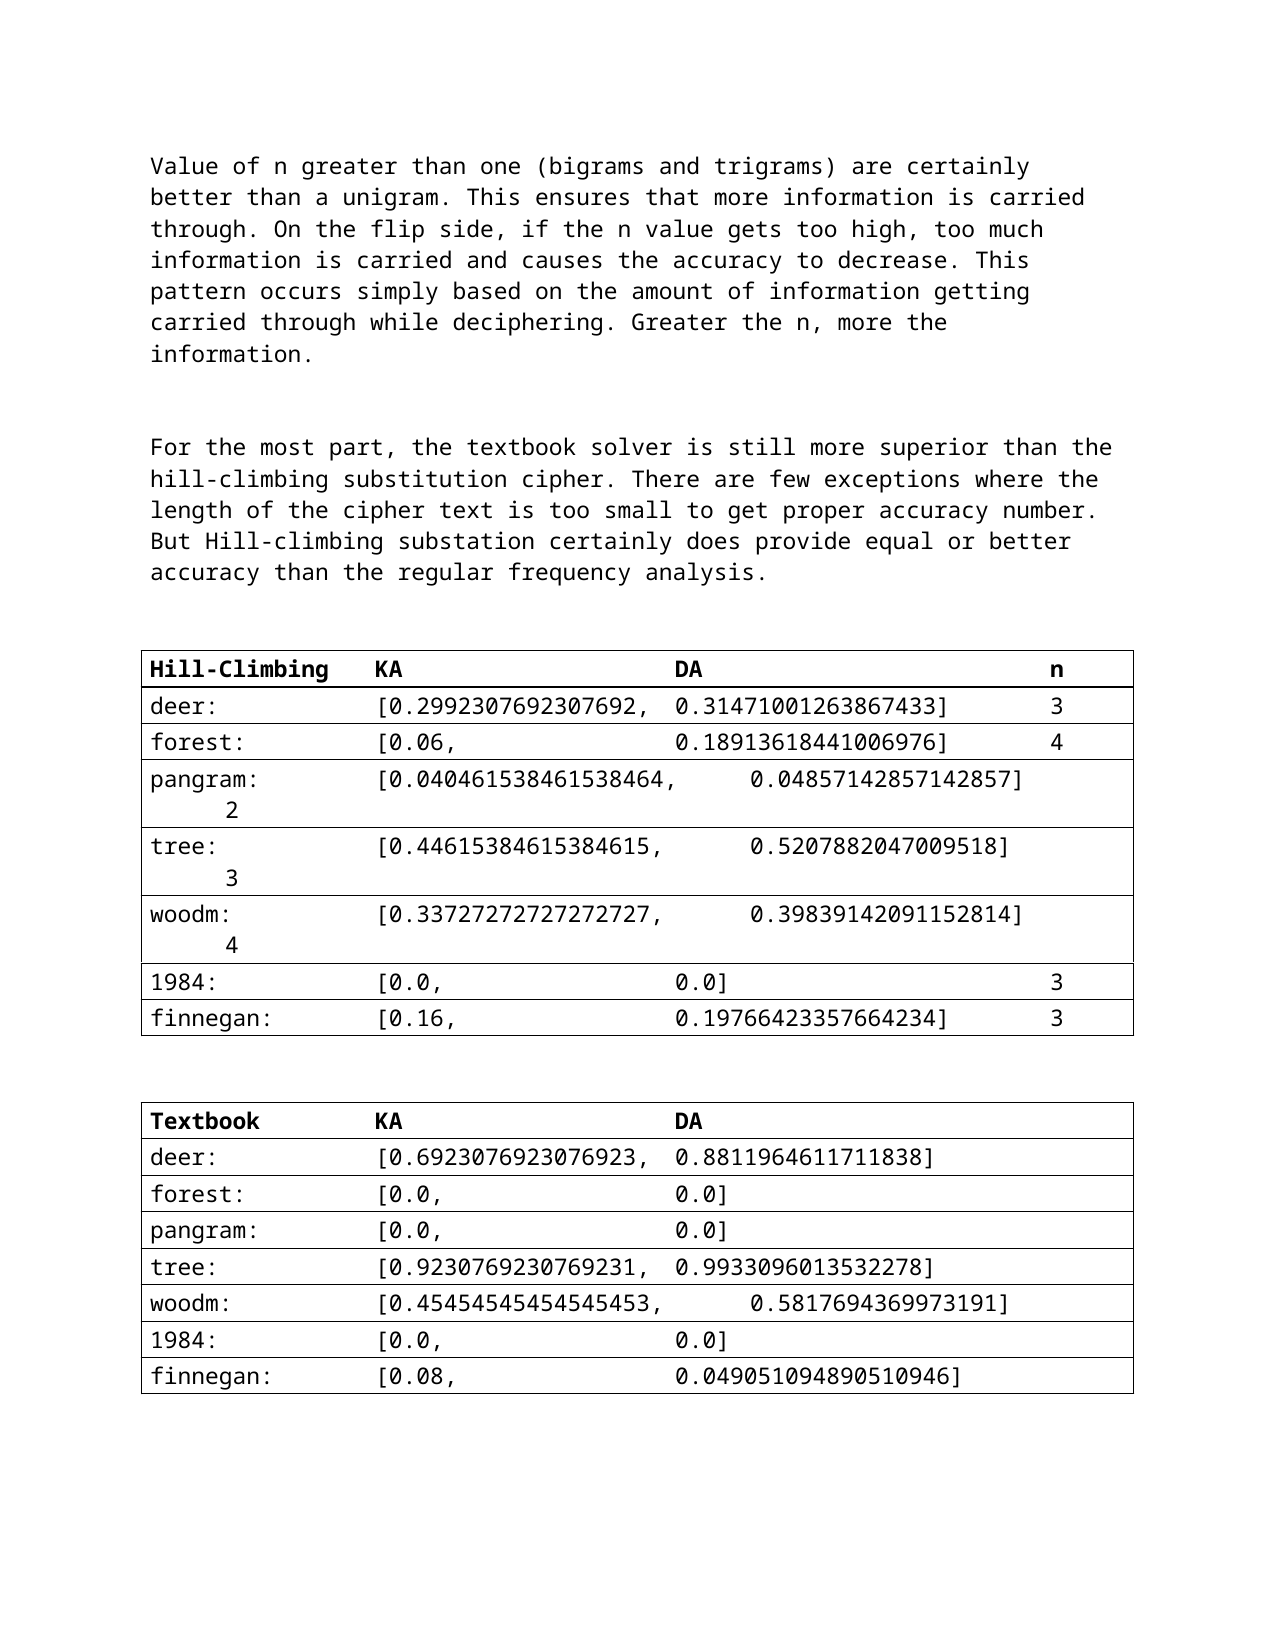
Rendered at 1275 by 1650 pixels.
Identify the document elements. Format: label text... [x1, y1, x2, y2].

text Hill-Climbing KA DA n [142, 651, 1133, 686]
text finnegan: [0.16, 0.19766423357664234] 3 [142, 1000, 1133, 1035]
text forest: [0.0, 0.0] [142, 1176, 1133, 1211]
text deer: [0.6923076923076923, 0.8811964611711838] [142, 1139, 1133, 1175]
text Value of n greater than one (bigrams and trigrams) are certainly better than a unigram. This ensures that more information is carried through. On the flip side, if the n value gets too high, too much information is carried and causes the accuracy to decrease. This pattern occurs simply based on the amount of information getting carried through while deciphering. Greater the n, more the information. [150, 150, 1125, 369]
text forest: [0.06, 0.18913618441006976] 4 [142, 724, 1133, 759]
text woodm: [0.33727272727272727, 0.39839142091152814] 4 [142, 896, 1133, 962]
text 1984: [0.0, 0.0] 3 [142, 964, 1133, 999]
text 1984: [0.0, 0.0] [142, 1322, 1133, 1357]
text pangram: [0.0, 0.0] [142, 1212, 1133, 1248]
text tree: [0.44615384615384615, 0.5207882047009518] 3 [142, 828, 1133, 895]
text For the most part, the textbook solver is still more superior than the hill-climbing substitution cipher. There are few exceptions where the length of the cipher text is too small to get proper accuracy number. But Hill-climbing substation certainly does provide equal or better accuracy than the regular frequency analysis. [150, 431, 1125, 587]
text woodm: [0.45454545454545453, 0.5817694369973191] [142, 1285, 1133, 1321]
text finnegan: [0.08, 0.049051094890510946] [142, 1358, 1133, 1393]
text pangram: [0.040461538461538464, 0.04857142857142857] 2 [142, 760, 1133, 827]
text Textbook KA DA [142, 1103, 1133, 1138]
text tree: [0.9230769230769231, 0.9933096013532278] [142, 1249, 1133, 1284]
text deer: [0.2992307692307692, 0.31471001263867433] 3 [142, 688, 1133, 723]
